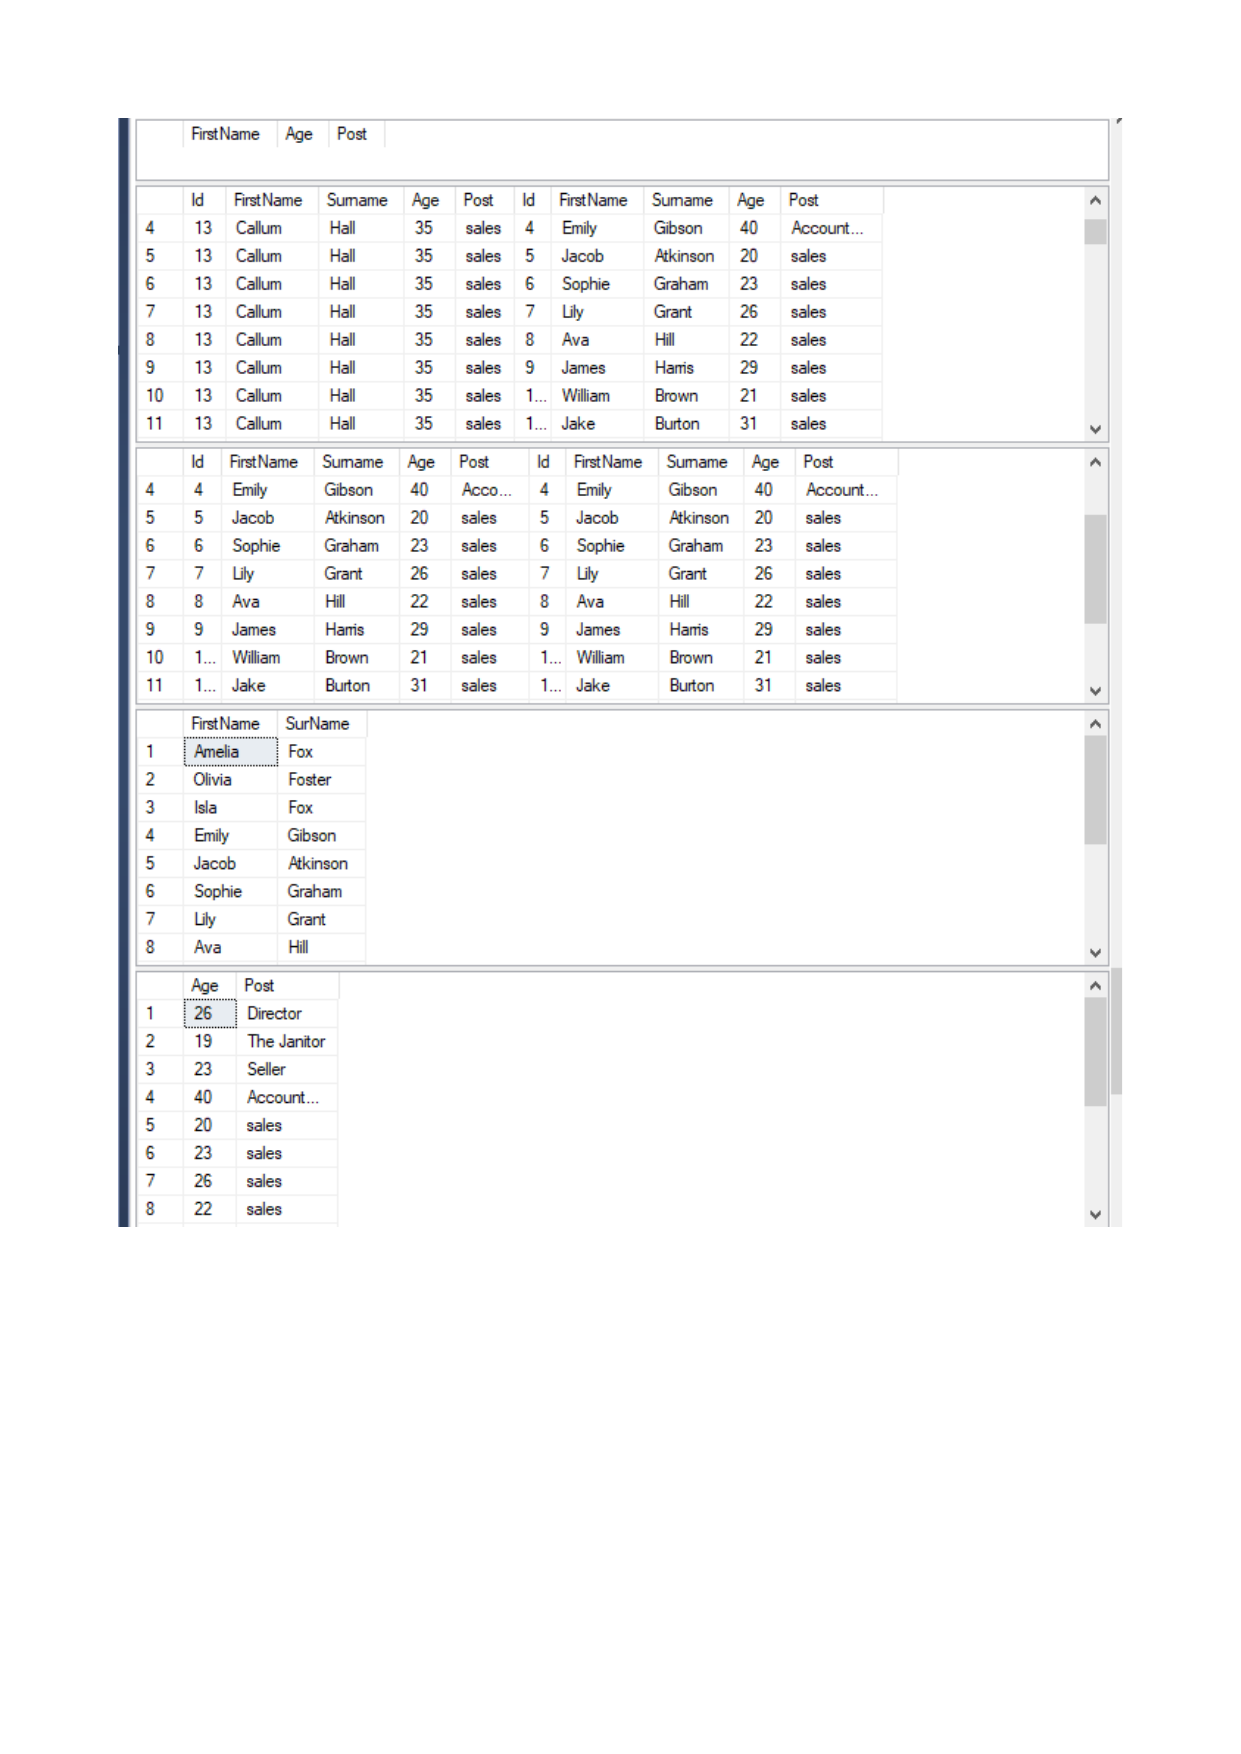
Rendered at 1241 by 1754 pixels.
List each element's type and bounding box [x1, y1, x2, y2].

picture [118, 118, 1123, 1227]
